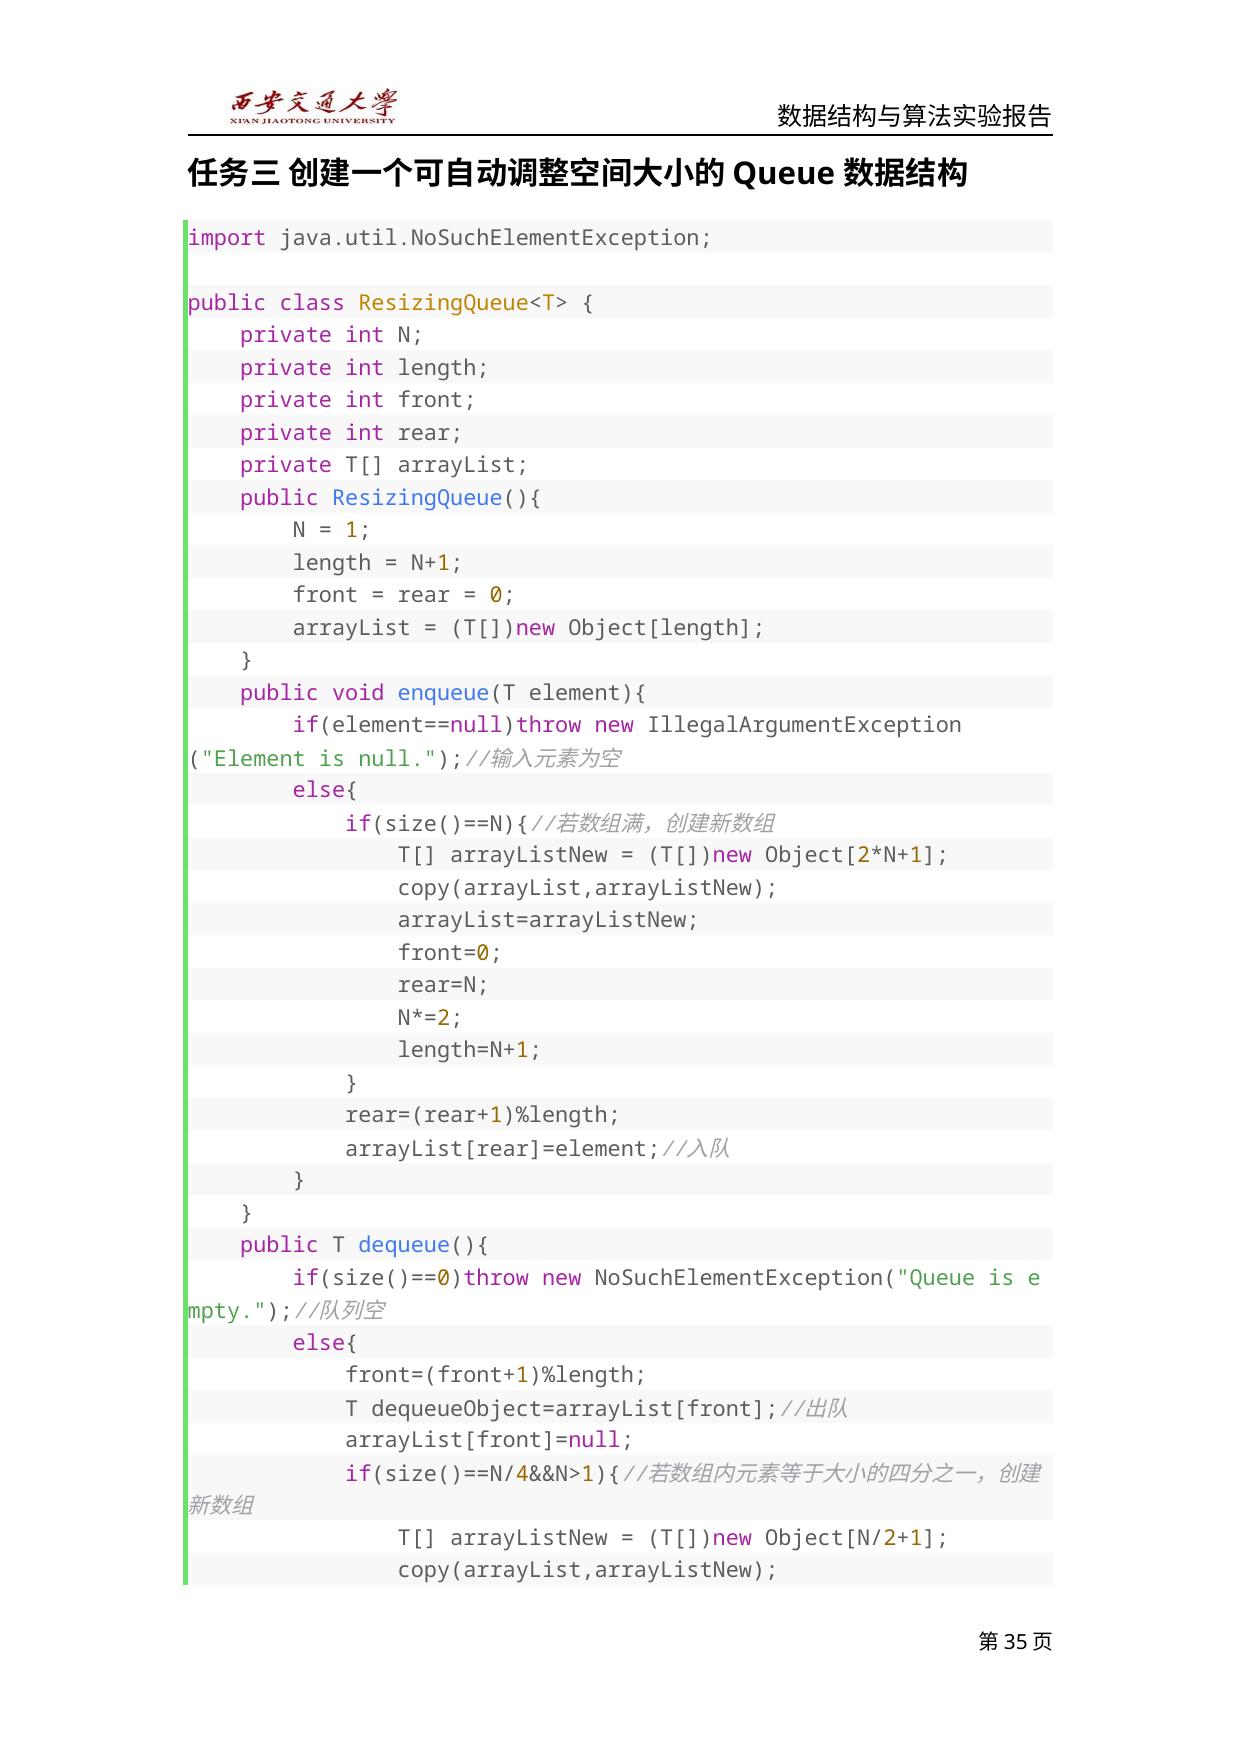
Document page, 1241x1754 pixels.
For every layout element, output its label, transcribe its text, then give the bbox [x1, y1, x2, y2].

text T dequeueObject=arrayList[front];//出队 [188, 1390, 1053, 1423]
text N*=2; [188, 1000, 1053, 1033]
text copy(arrayList,arrayListNew); [188, 870, 1053, 903]
text else{ [188, 1325, 1053, 1358]
text T[] arrayListNew = (T[])new Object[N/2+1]; [188, 1520, 1053, 1553]
text if(size()==0)throw new NoSuchElementException("Queue is empty.");//队列空 [188, 1260, 1053, 1325]
text import java.util.NoSuchElementException; [188, 220, 1053, 253]
text } [188, 643, 1053, 675]
text if(element==null)throw new IllegalArgumentException("Element is null.");//输入元素为空 [188, 708, 1053, 773]
text T[] arrayListNew = (T[])new Object[2*N+1]; [188, 838, 1053, 870]
text arrayList[front]=null; [188, 1423, 1053, 1455]
text length = N+1; [188, 545, 1053, 578]
text front=0; [188, 935, 1053, 968]
text private int front; [188, 383, 1053, 415]
text public class ResizingQueue<T> { [188, 285, 1053, 318]
text if(size()==N){//若数组满，创建新数组 [188, 805, 1053, 838]
text front = rear = 0; [188, 578, 1053, 610]
text public void enqueue(T element){ [188, 675, 1053, 708]
subtitle 任务三 创建一个可自动调整空间大小的Queue 数据结构 [187, 139, 1053, 204]
text private int rear; [188, 415, 1053, 448]
text front=(front+1)%length; [188, 1358, 1053, 1390]
text private int length; [188, 350, 1053, 383]
text public T dequeue(){ [188, 1228, 1053, 1260]
text rear=(rear+1)%length; [188, 1098, 1053, 1130]
text else{ [188, 773, 1053, 805]
text } [188, 1195, 1053, 1228]
text arrayList = (T[])new Object[length]; [188, 610, 1053, 643]
text } [188, 1163, 1053, 1195]
text private T[] arrayList; [188, 448, 1053, 480]
text private int N; [188, 318, 1053, 350]
text } [188, 1065, 1053, 1098]
text rear=N; [188, 968, 1053, 1000]
text arrayList[rear]=element;//入队 [188, 1130, 1053, 1163]
text copy(arrayList,arrayListNew); [188, 1553, 1053, 1585]
picture [225, 88, 400, 125]
text arrayList=arrayListNew; [188, 903, 1053, 935]
text length=N+1; [189, 1033, 1053, 1065]
text if(size()==N/4&&N>1){//若数组内元素等于大小的四分之一，创建新数组 [188, 1455, 1053, 1520]
text N = 1; [188, 513, 1053, 545]
text public ResizingQueue(){ [188, 480, 1053, 513]
